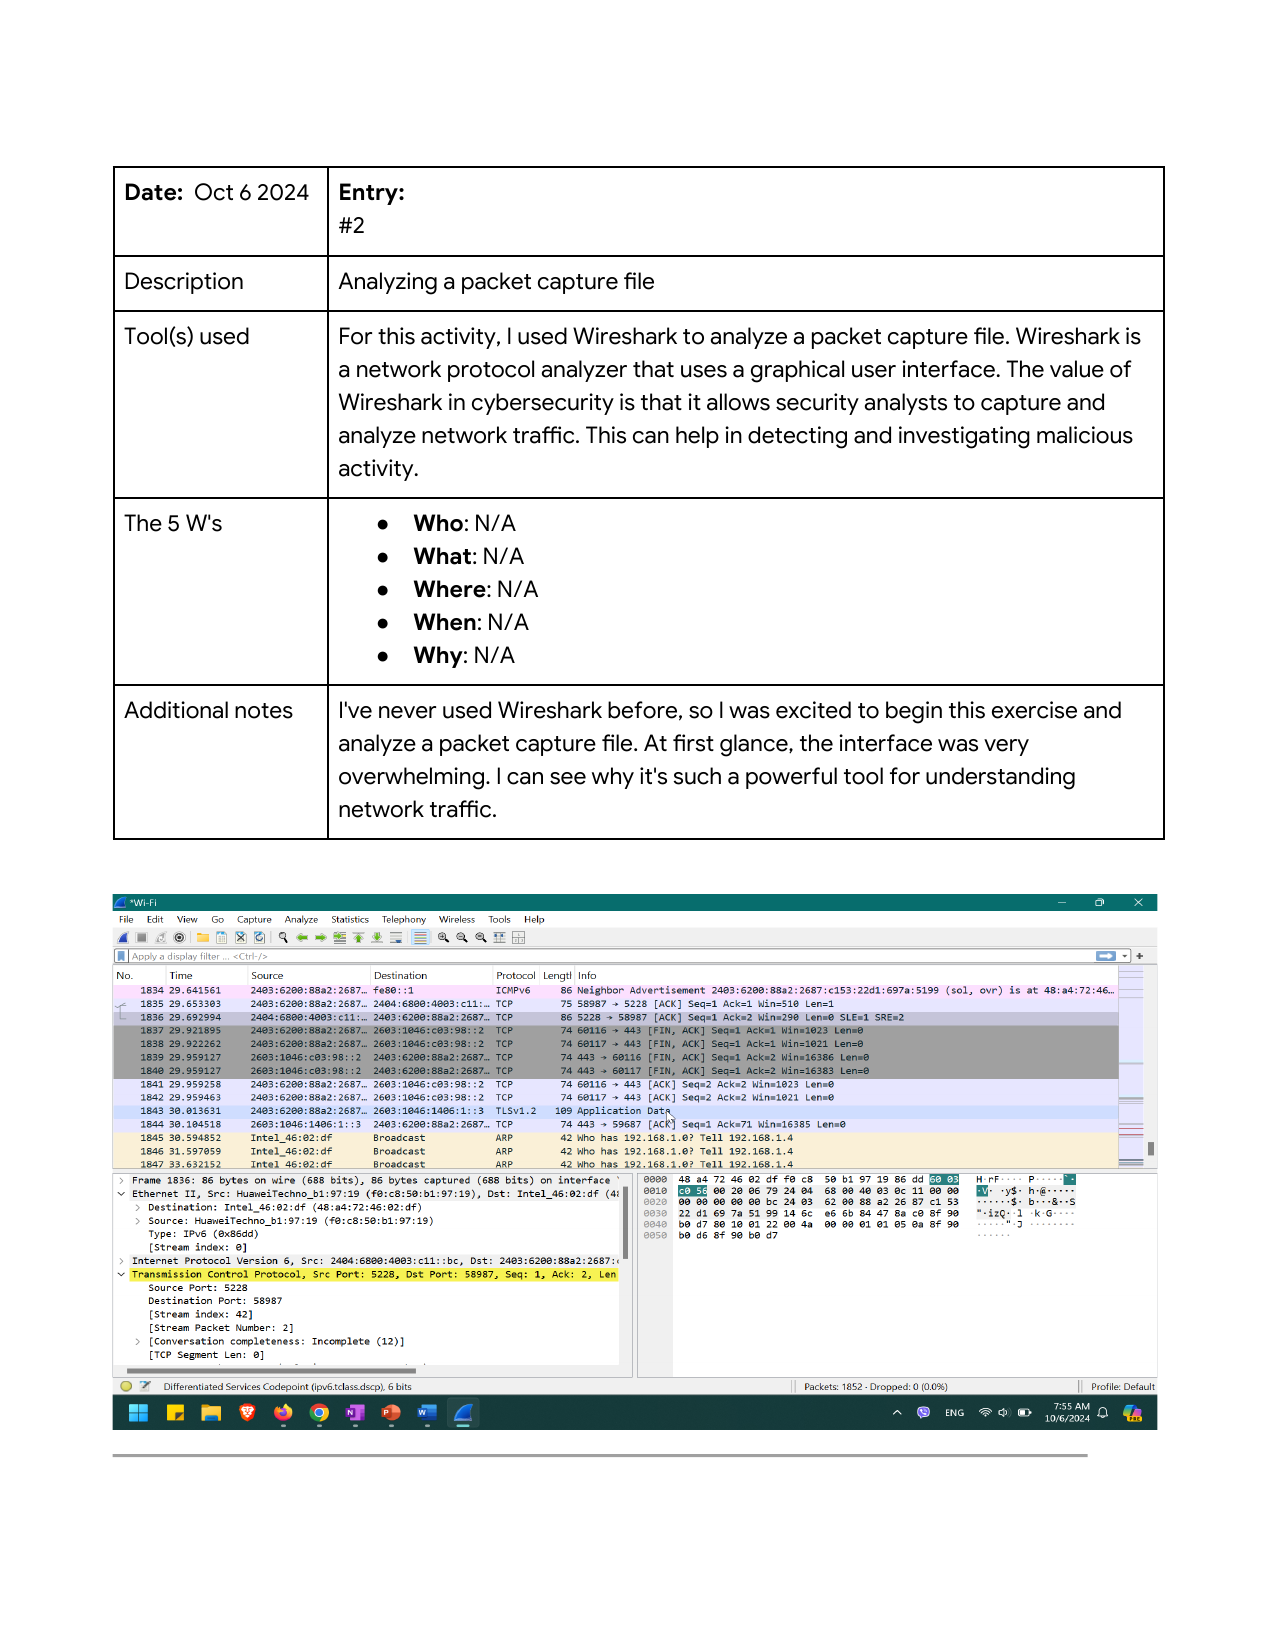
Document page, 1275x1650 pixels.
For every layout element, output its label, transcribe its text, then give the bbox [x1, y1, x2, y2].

table_cell Additional notes [115, 686, 327, 838]
table_cell For this activity, I used Wireshark to analyze a packet capture file. Wireshark is a network protocol analyzer that uses a graphical user interface. The value of Wireshark in cybersecurity is that it allows security analysts to capture and analyze network traffic. This can help in detecting and investigating malicious activity. [329, 312, 1163, 497]
table_cell Description [115, 257, 327, 310]
table_cell The 5 W's [115, 499, 327, 684]
table_header Entry: #2 [329, 168, 1163, 254]
table_cell I've never used Wireshark before, so I was excited to begin this exercise and analyze a packet capture file. At first glance, the interface was very overwhelming. I can see why it's such a powerful tool for understanding network traffic. [329, 686, 1163, 838]
table_cell Analyzing a packet capture file [329, 257, 1163, 310]
table_cell Tool(s) used [115, 312, 327, 497]
table_cell Who: N/A What: N/A Where: N/A When: N/A Why: N/A [329, 499, 1163, 684]
picture [112, 894, 1158, 1430]
table_header Date: Oct 6 2024 [115, 168, 327, 254]
